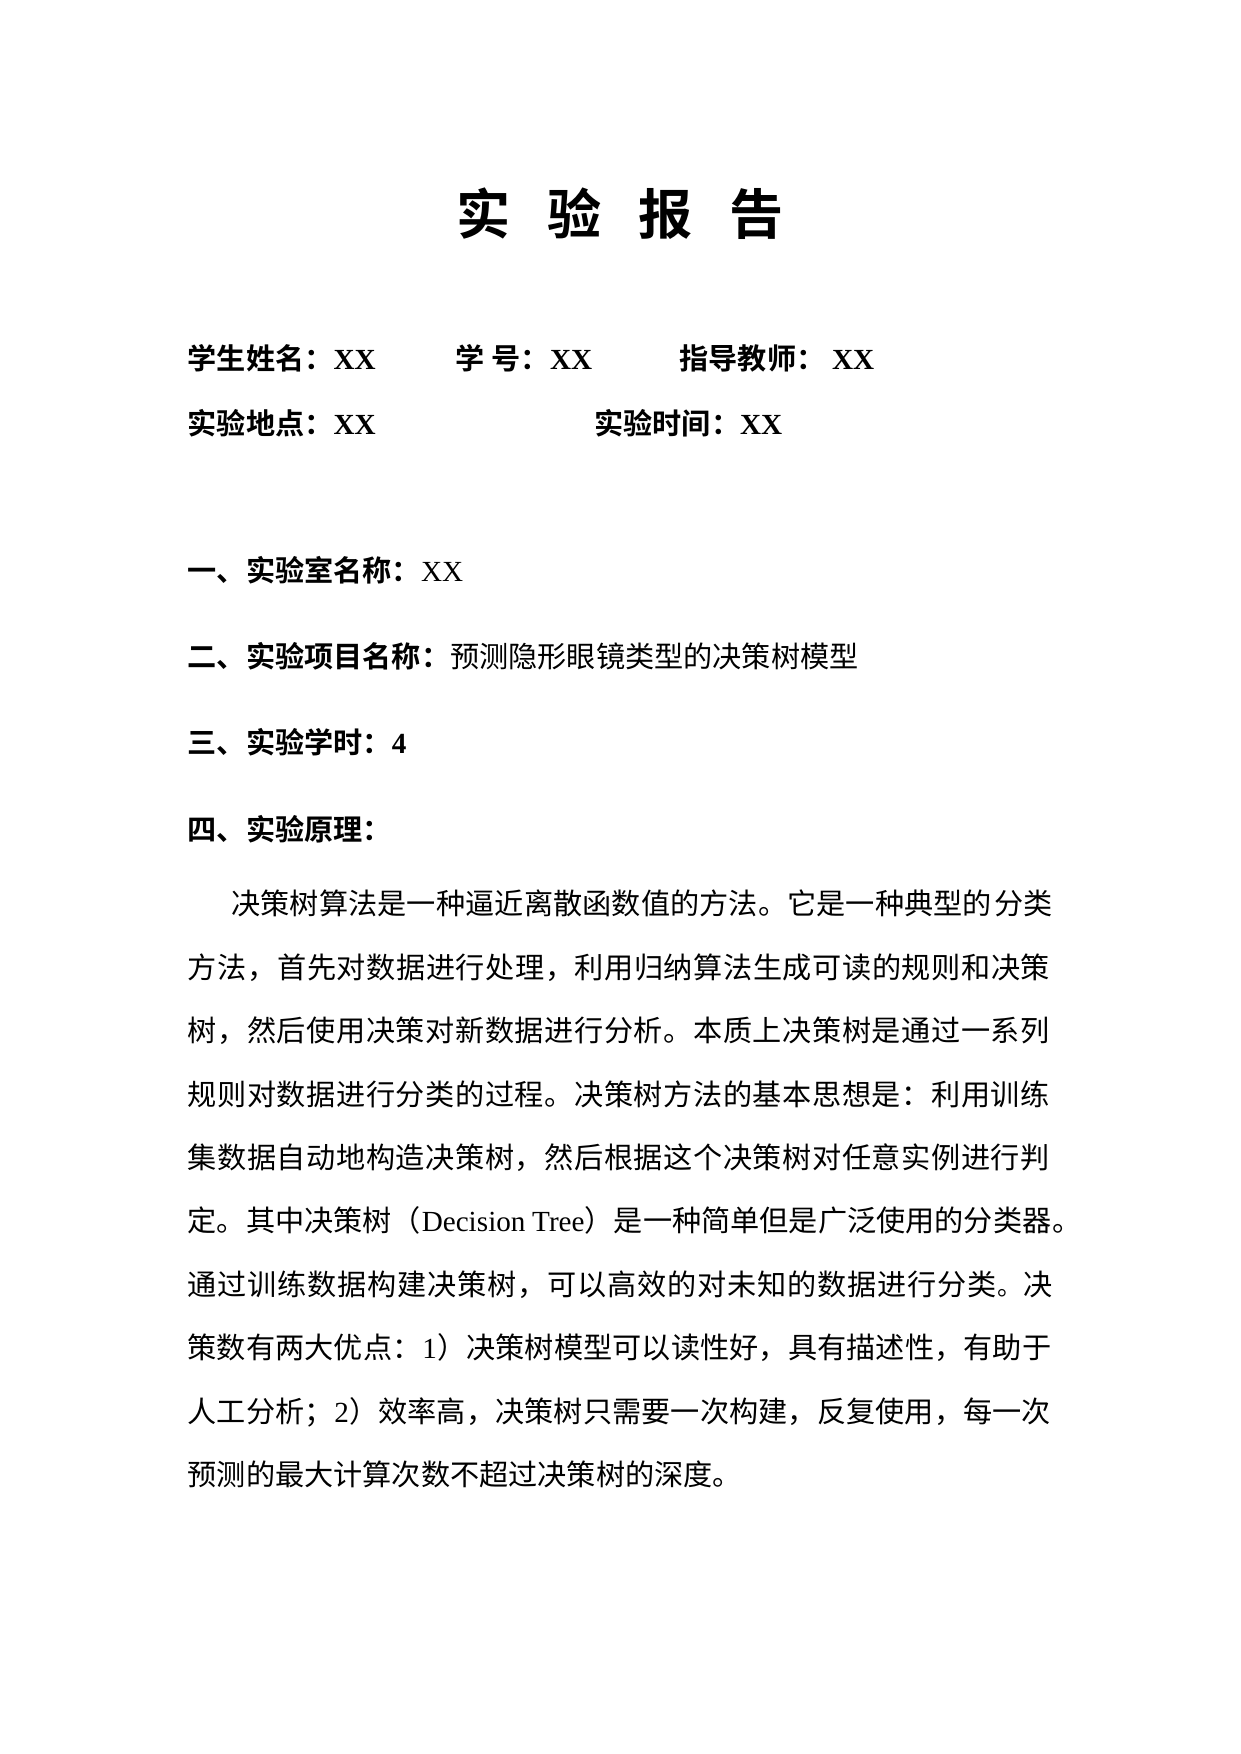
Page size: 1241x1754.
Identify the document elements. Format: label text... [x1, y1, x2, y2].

text 学生姓名：XX 学 号：XX 指导教师： XX [187, 324, 1053, 389]
text 实 验 报 告 [187, 162, 1053, 259]
text 二、实验项目名称：预测隐形眼镜类型的决策树模型 [187, 622, 1053, 687]
text 实验地点：XX 实验时间：XX [187, 389, 1053, 454]
text 决策树算法是一种逼近离散函数值的方法。它是一种典型的分类方法，首先对数据进行处理，利用归纳算法生成可读的规则和决策树，然后使用决策对新数据进行分析。本质上决策树是通过一系列规则对数据进行分类的过程。决策树方法的基本思想是：利用训练集数据自动地构造决策树，然后根据这个决策树对任意实例进行判定。其中决策树（Decision Tree）是一种简单但是广泛使用的分类器。通过训练数据构建决策树，可以高效的对未知的数据进行分类。决策数有两大优点：1）决策树模型可以读性好，具有描述性，有助于人工分析；2）效率高，决策树只需要一次构建，反复使用，每一次预测的最大计算次数不超过决策树的深度。 [187, 881, 1053, 1494]
text 三、实验学时：4 [187, 708, 1053, 773]
text 四、实验原理： [187, 795, 1053, 860]
text 一、实验室名称：XX [187, 536, 1053, 601]
